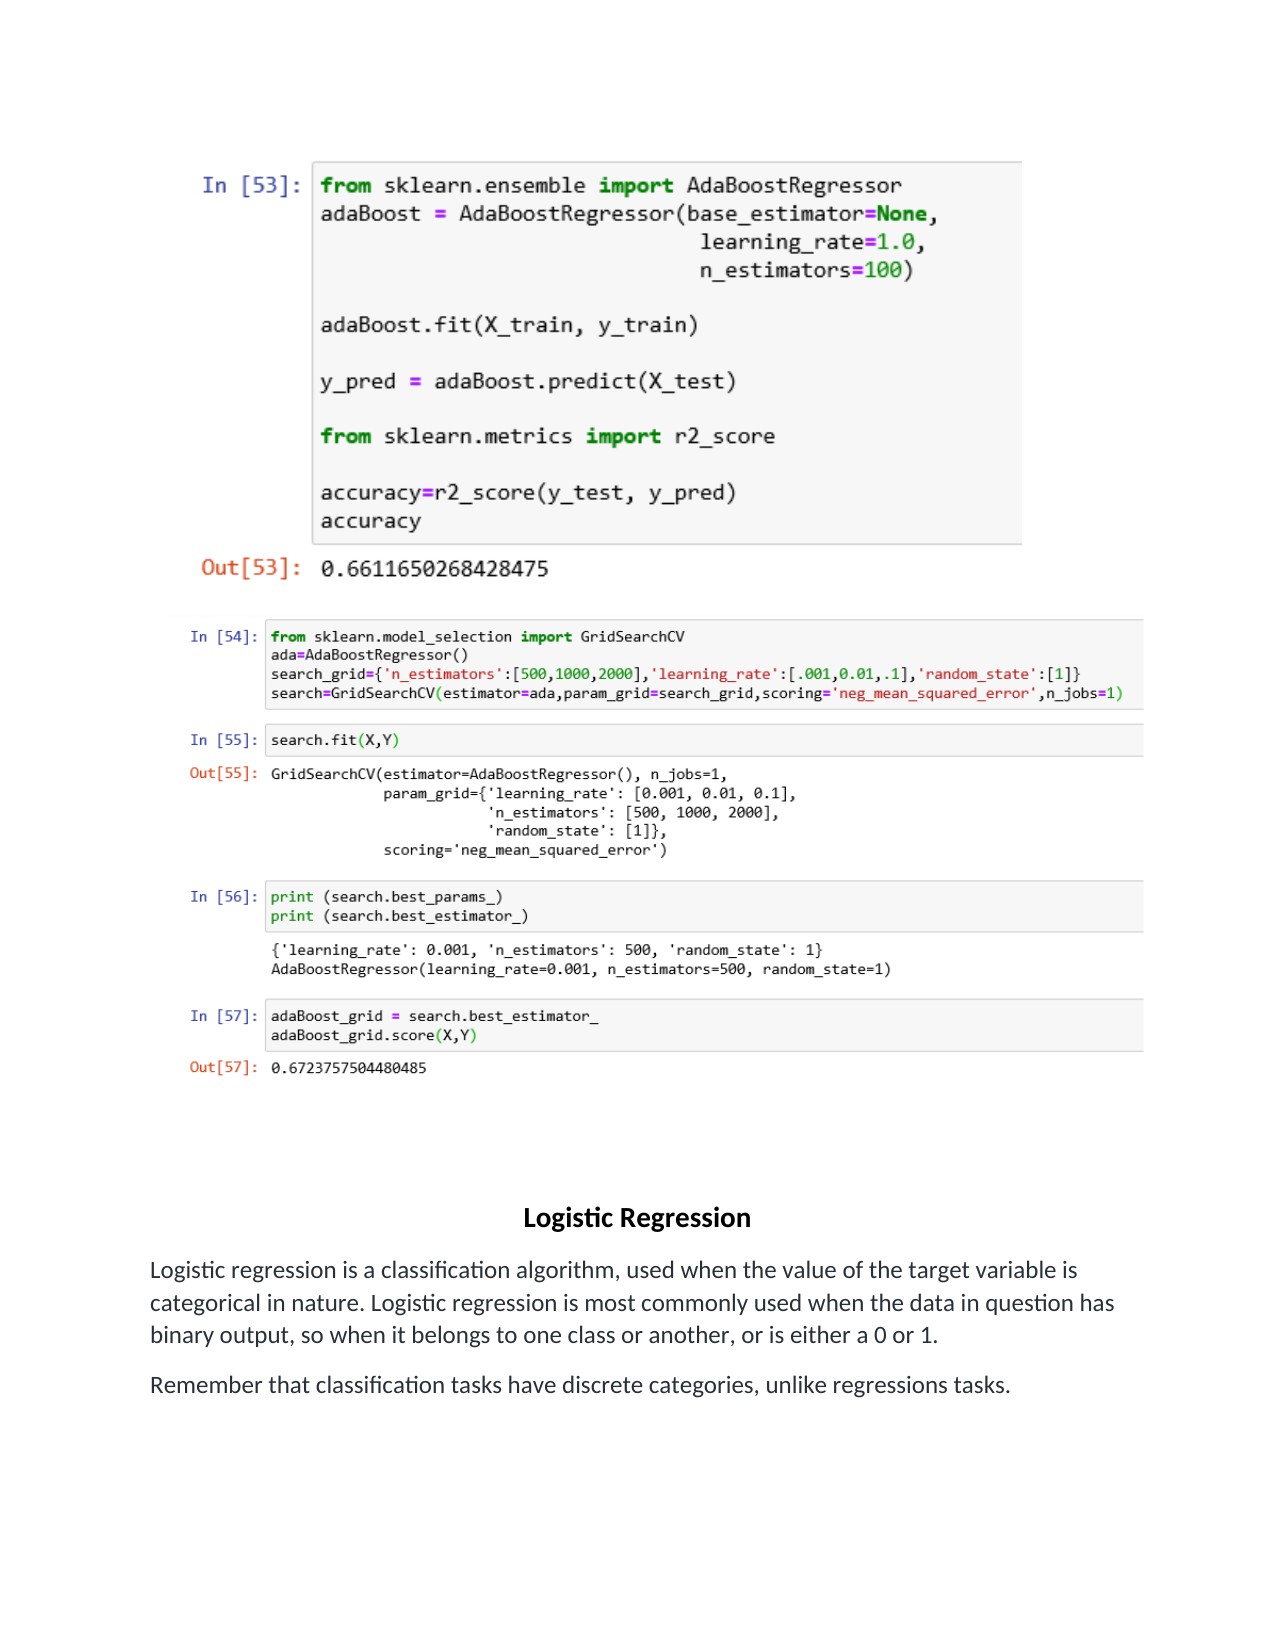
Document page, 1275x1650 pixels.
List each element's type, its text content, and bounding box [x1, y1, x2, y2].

text Logistic regression is a classification algorithm, used when the value of the target variable is categorical in nature. Logistic regression is most commonly used when the data in question has binary output, so when it belongs to one class or another, or is either a 0 or 1. [150, 1254, 1125, 1350]
text Remember that classification tasks have discrete categories, unlike regressions tasks. [150, 1369, 1125, 1400]
text Logistic Regression [150, 1199, 1125, 1234]
